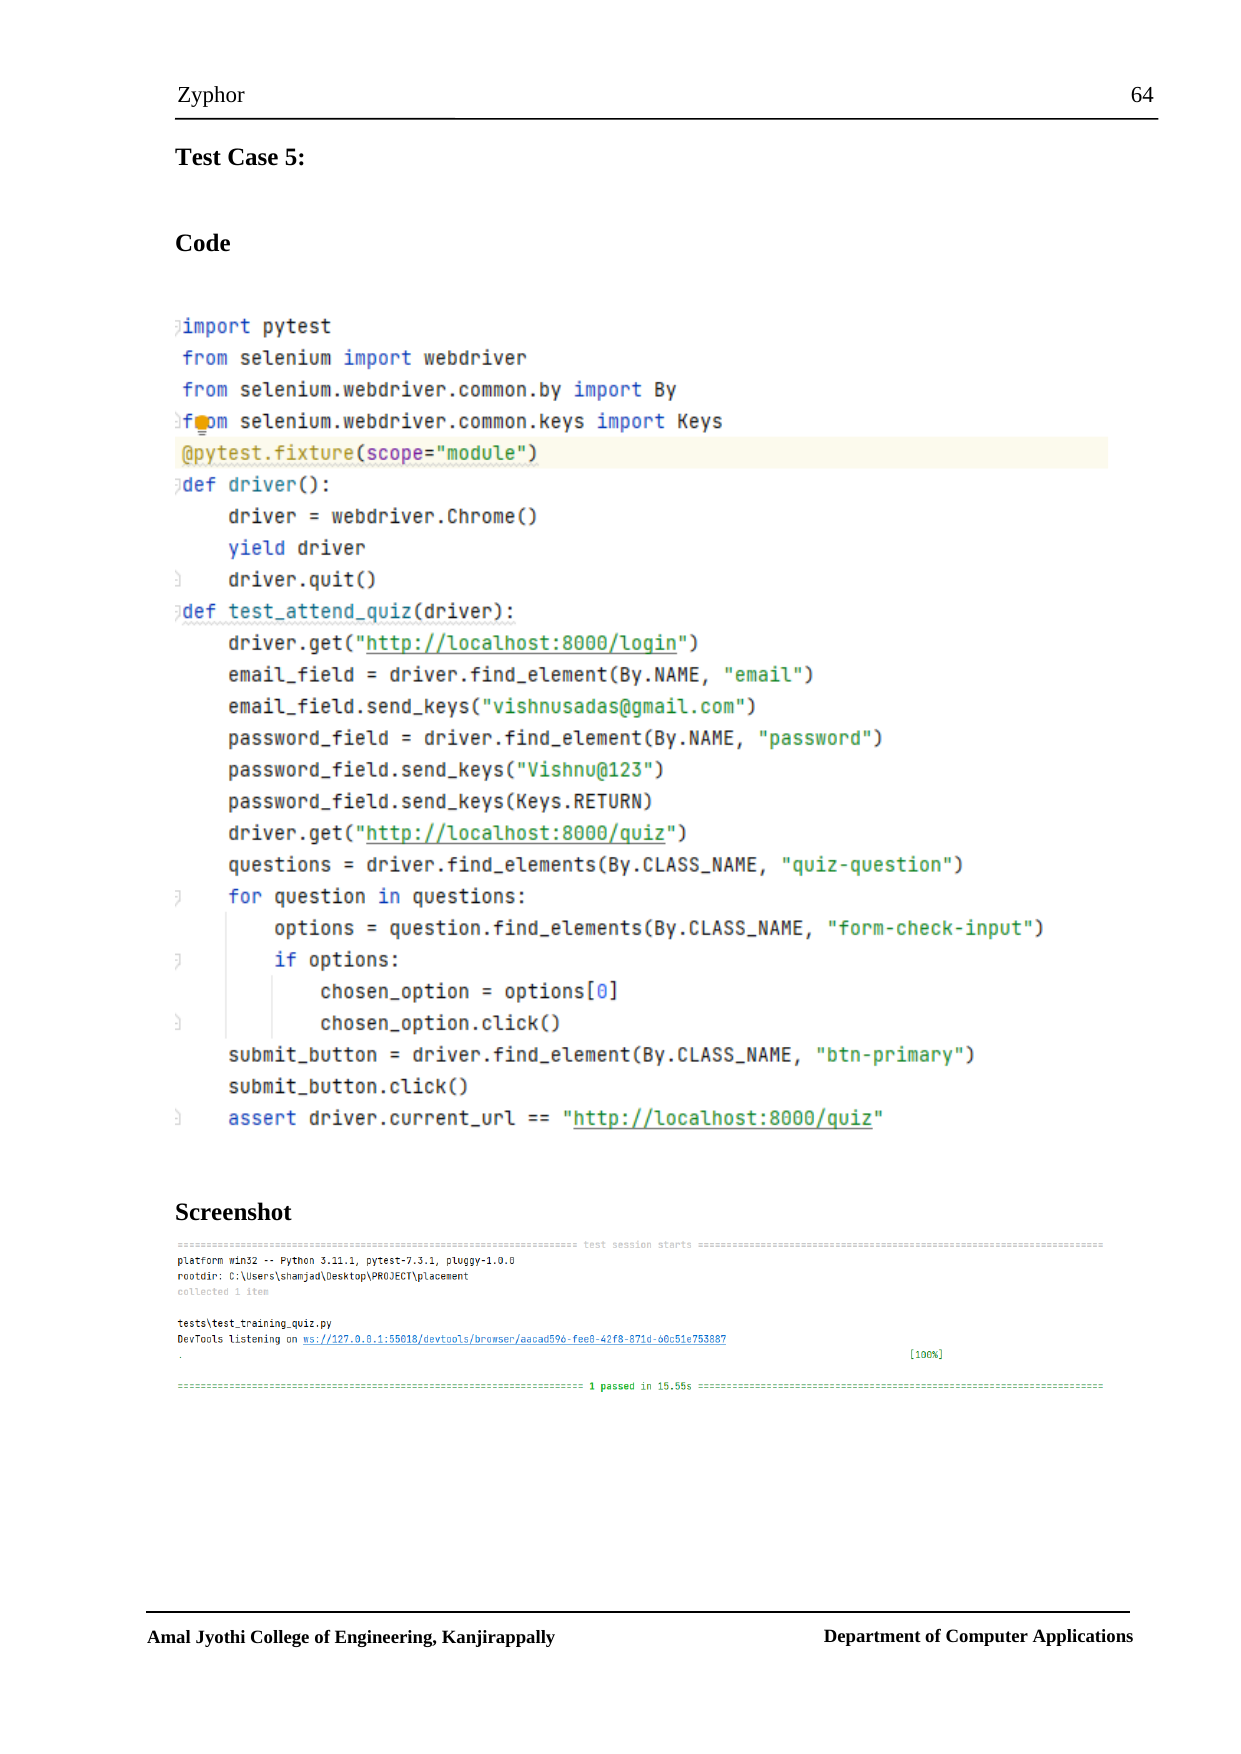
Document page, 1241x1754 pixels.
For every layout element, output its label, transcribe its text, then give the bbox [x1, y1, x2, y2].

text Code [175, 228, 1043, 257]
picture [175, 314, 1109, 1141]
picture [175, 1240, 1109, 1395]
text Screenshot [175, 1197, 1043, 1226]
text Test Case 5: [175, 142, 1043, 170]
